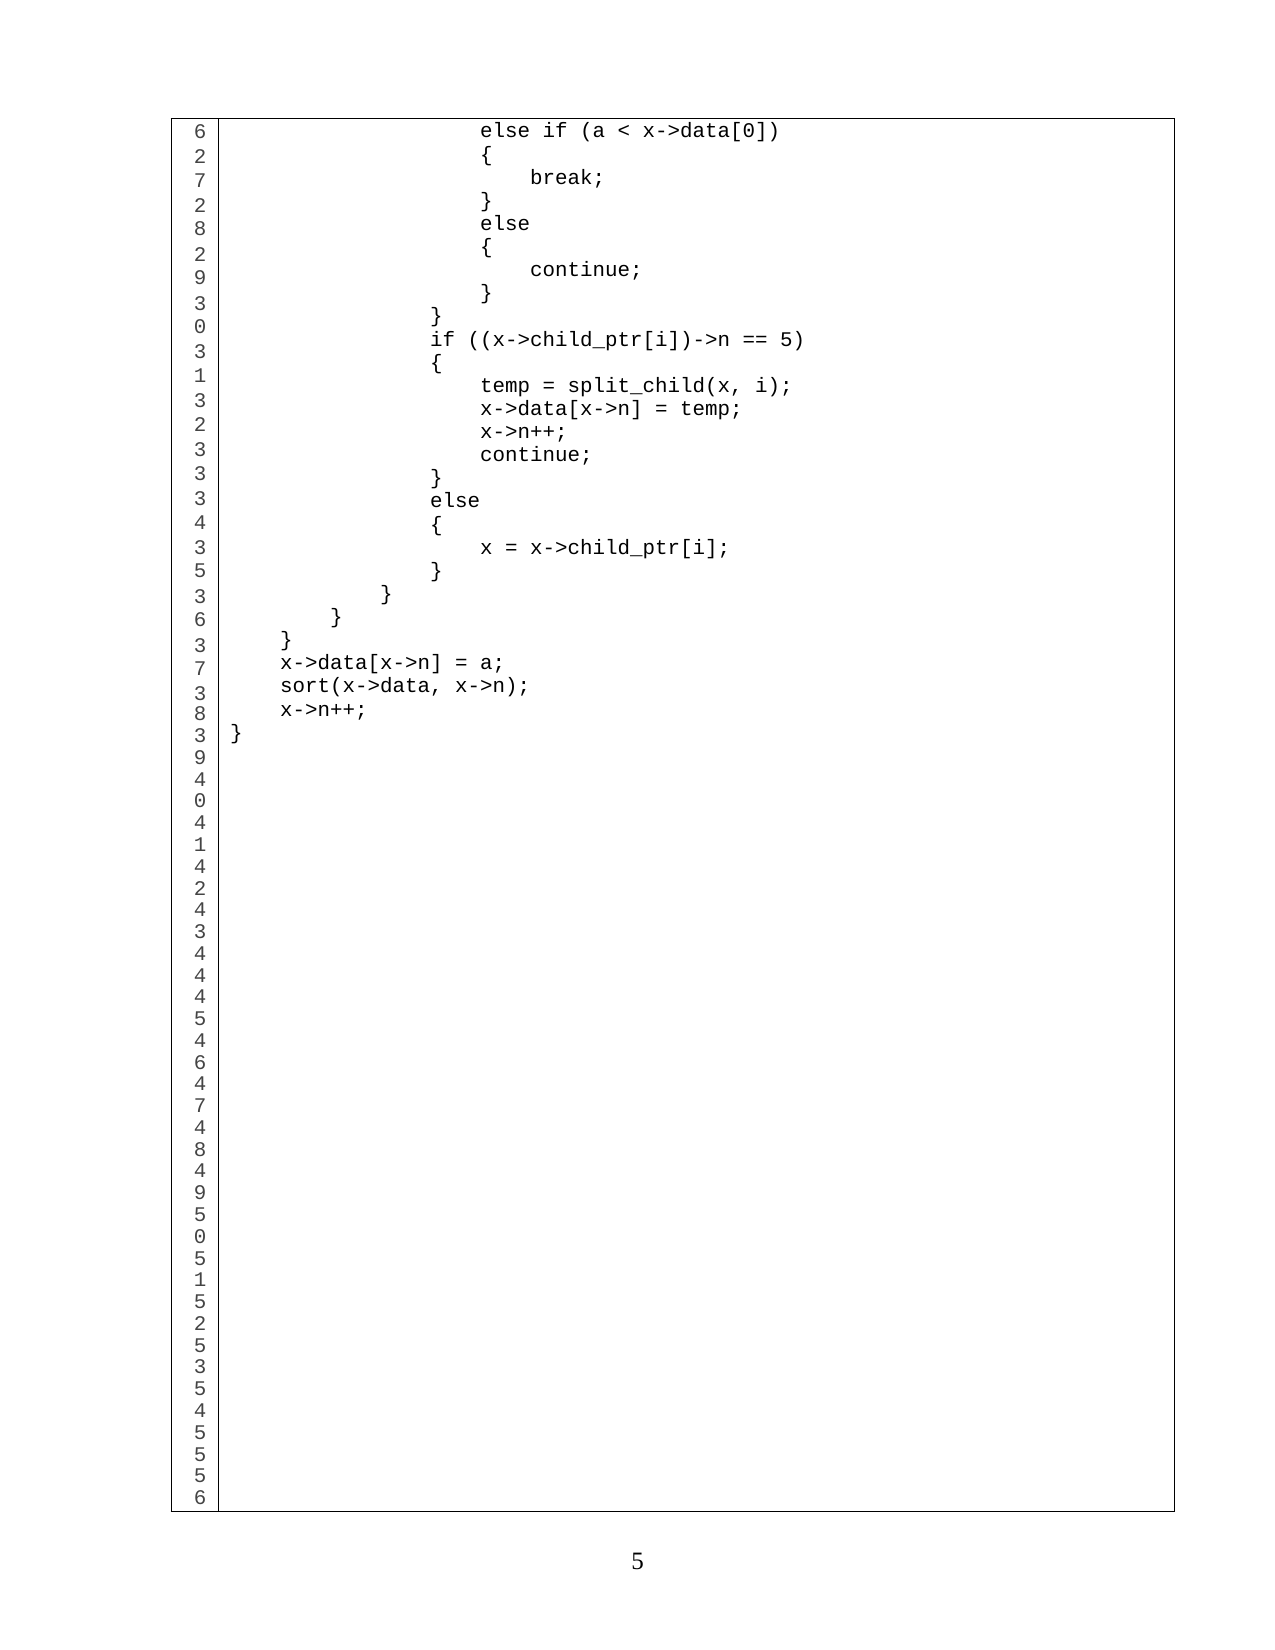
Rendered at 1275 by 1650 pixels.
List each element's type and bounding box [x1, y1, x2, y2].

table_cell [172, 119, 218, 1511]
table_cell [219, 119, 1174, 1511]
